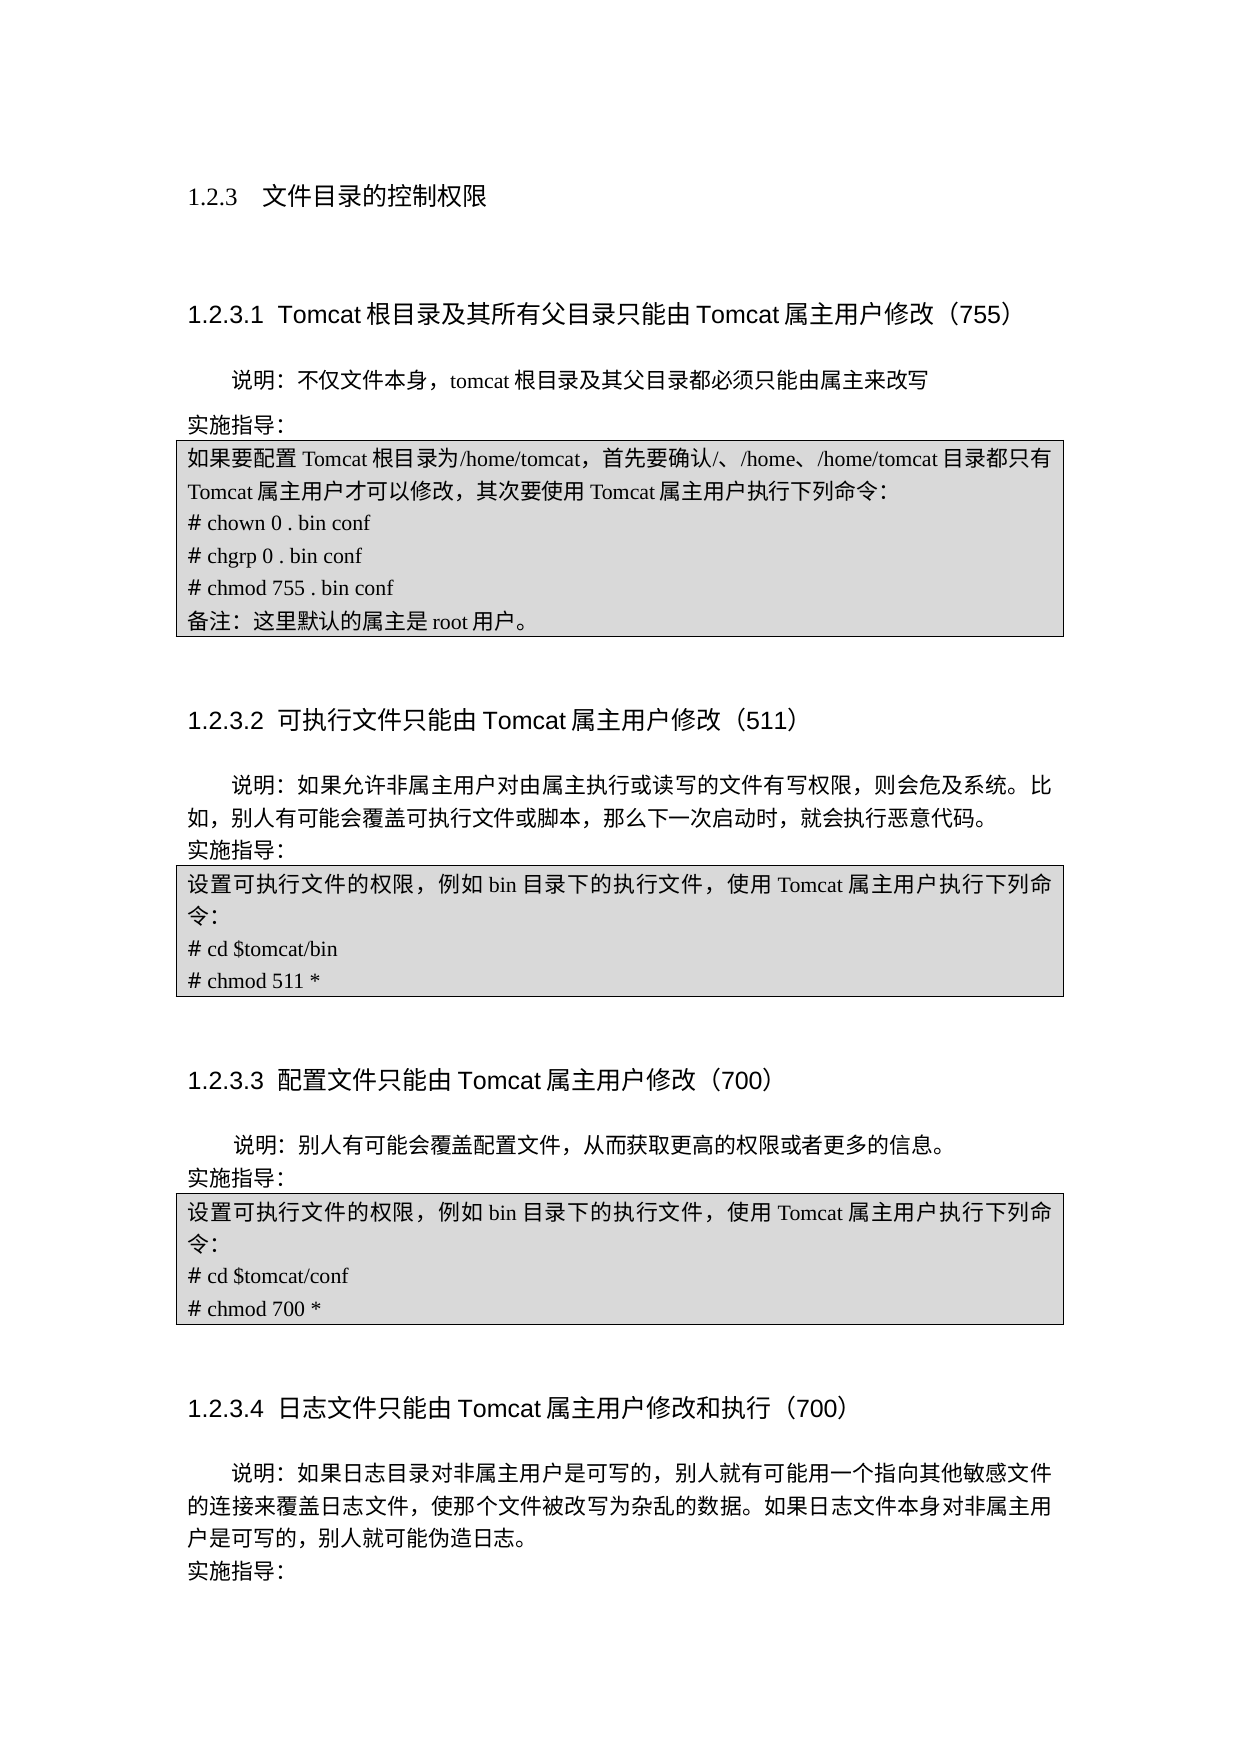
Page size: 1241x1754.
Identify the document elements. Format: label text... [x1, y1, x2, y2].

text 实施指导： [187, 1161, 1053, 1193]
text 说明：如果允许非属主用户对由属主执行或读写的文件有写权限，则会危及系统。比如，别人有可能会覆盖可执行文件或脚本，那么下一次启动时，就会执行恶意代码。 [187, 768, 1053, 833]
subtitle Tomcat根目录及其所有父目录只能由Tomcat属主用户修改（755） [187, 281, 1053, 346]
subtitle 可执行文件只能由Tomcat属主用户修改（511） [187, 686, 1053, 751]
table_header 设置可执行文件的权限，例如bin目录下的执行文件，使用Tomcat属主用户执行下列命令： # cd $tomcat/bin # chmod 511 * [177, 866, 1063, 996]
subtitle 配置文件只能由Tomcat属主用户修改（700） [187, 1046, 1053, 1111]
subtitle 文件目录的控制权限 [187, 162, 1053, 227]
text 实施指导： [187, 833, 1053, 865]
text 说明：不仅文件本身，tomcat根目录及其父目录都必须只能由属主来改写 [187, 362, 1053, 395]
text 实施指导： [187, 407, 1053, 440]
table_header 设置可执行文件的权限，例如bin目录下的执行文件，使用Tomcat属主用户执行下列命令： # cd $tomcat/conf # chmod 700 * [177, 1194, 1063, 1324]
text 实施指导： [187, 1553, 1053, 1586]
text 说明：别人有可能会覆盖配置文件，从而获取更高的权限或者更多的信息。 [187, 1128, 1053, 1161]
table_header 如果要配置Tomcat根目录为/home/tomcat，首先要确认/、/home、/home/tomcat目录都只有Tomcat属主用户才可以修改，其次要使用Tomcat属主用户执行下列命令： # chown 0 . bin conf # chgrp 0 . bin conf # chmod 755 . bin conf 备注：这里默认的属主是root用户。 [177, 441, 1063, 636]
text 说明：如果日志目录对非属主用户是可写的，别人就有可能用一个指向其他敏感文件的连接来覆盖日志文件，使那个文件被改写为杂乱的数据。如果日志文件本身对非属主用户是可写的，别人就可能伪造日志。 [187, 1456, 1053, 1553]
subtitle 日志文件只能由Tomcat属主用户修改和执行（700） [187, 1374, 1053, 1439]
